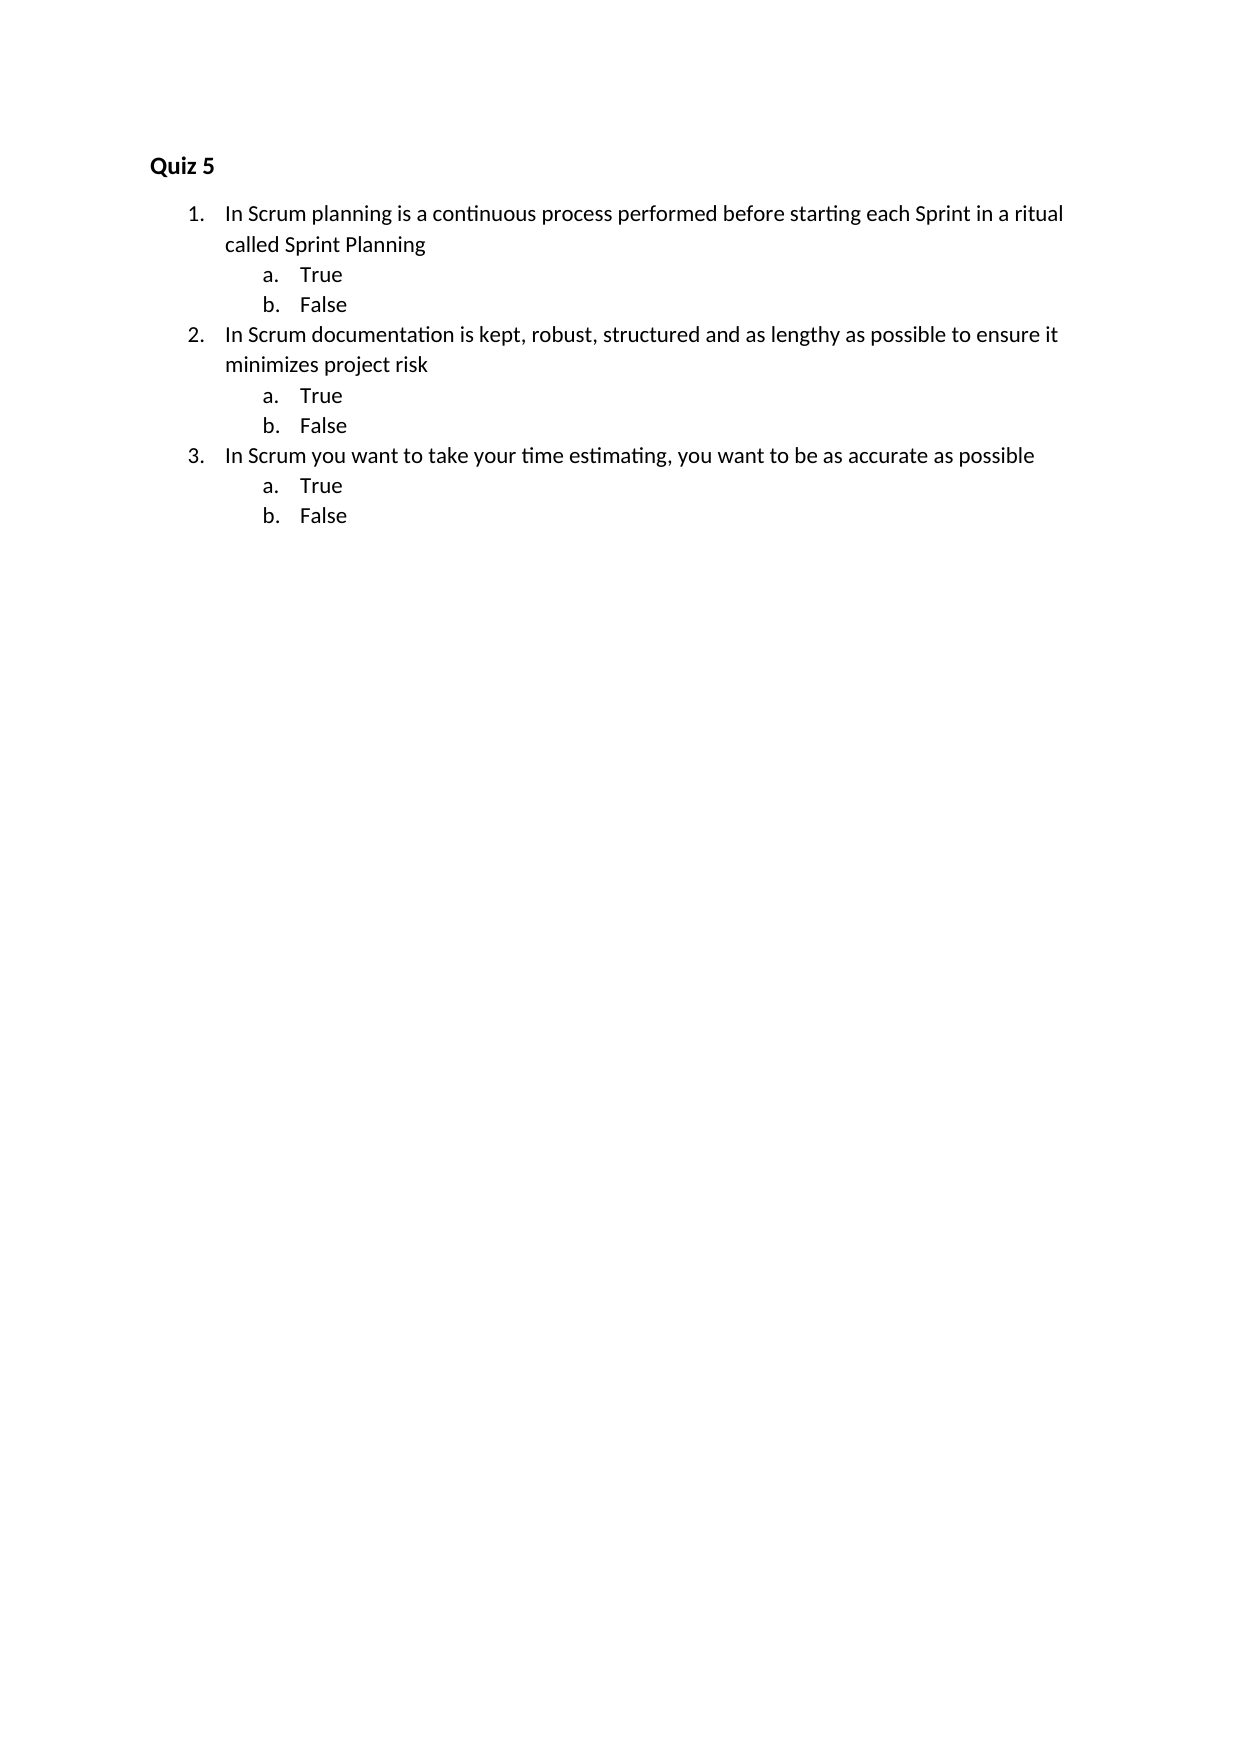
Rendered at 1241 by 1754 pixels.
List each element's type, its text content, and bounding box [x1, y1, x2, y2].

list True [262, 381, 1090, 409]
list In Scrum documentation is kept, robust, structured and as lengthy as possible to ensure it minimizes project risk [187, 320, 1090, 379]
list In Scrum you want to take your time estimating, you want to be as accurate as possible [187, 441, 1090, 469]
list True [262, 260, 1090, 288]
list False [262, 290, 1090, 318]
list False [262, 502, 1090, 530]
list True [262, 471, 1090, 499]
list In Scrum planning is a continuous process performed before starting each Sprint in a ritual called Sprint Planning [187, 199, 1090, 258]
text Quiz 5 [150, 150, 1090, 181]
list False [262, 411, 1090, 439]
